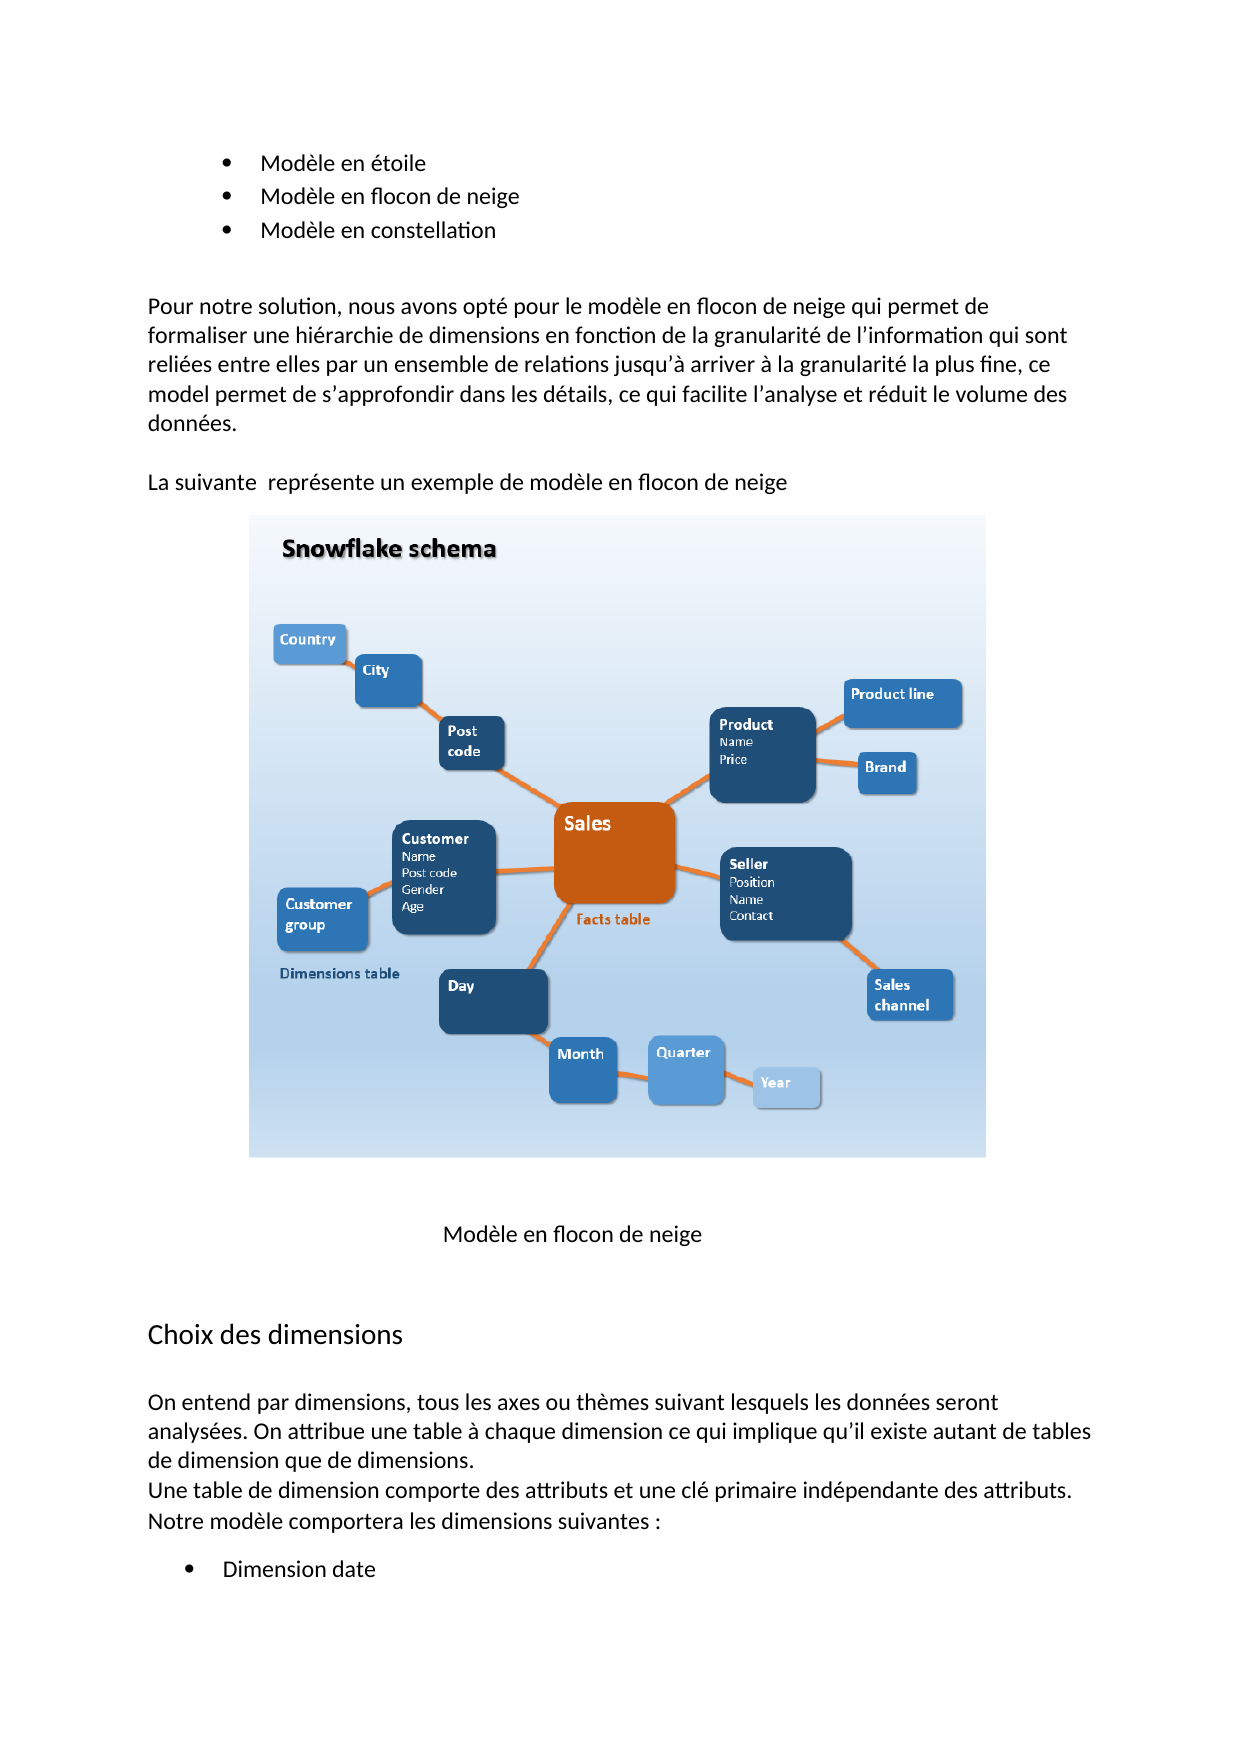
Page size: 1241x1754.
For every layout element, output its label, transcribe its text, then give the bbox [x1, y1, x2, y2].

text Modèle en flocon de neige [148, 1219, 1093, 1248]
text La suivante représente un exemple de modèle en flocon de neige [148, 467, 1093, 496]
list Modèle en étoile [223, 148, 1093, 177]
text On entend par dimensions, tous les axes ou thèmes suivant lesquels les données seront analysées. On attribue une table à chaque dimension ce qui implique qu’il existe autant de tables de dimension que de dimensions. [148, 1387, 1093, 1475]
text Pour notre solution, nous avons opté pour le modèle en flocon de neige qui permet de formaliser une hiérarchie de dimensions en fonction de la granularité de l’information qui sont reliées entre elles par un ensemble de relations jusqu’à arriver à la granularité la plus fine, ce model permet de s’approfondir dans les détails, ce qui facilite l’analyse et réduit le volume des données. [148, 291, 1093, 437]
text Une table de dimension comporte des attributs et une clé primaire indépendante des attributs. Notre modèle comportera les dimensions suivantes : [148, 1475, 1093, 1536]
text Choix des dimensions [148, 1316, 1093, 1351]
list Modèle en constellation [223, 215, 1093, 244]
picture [238, 515, 1002, 1172]
list Dimension date [185, 1554, 1093, 1584]
list Modèle en flocon de neige [223, 181, 1093, 211]
